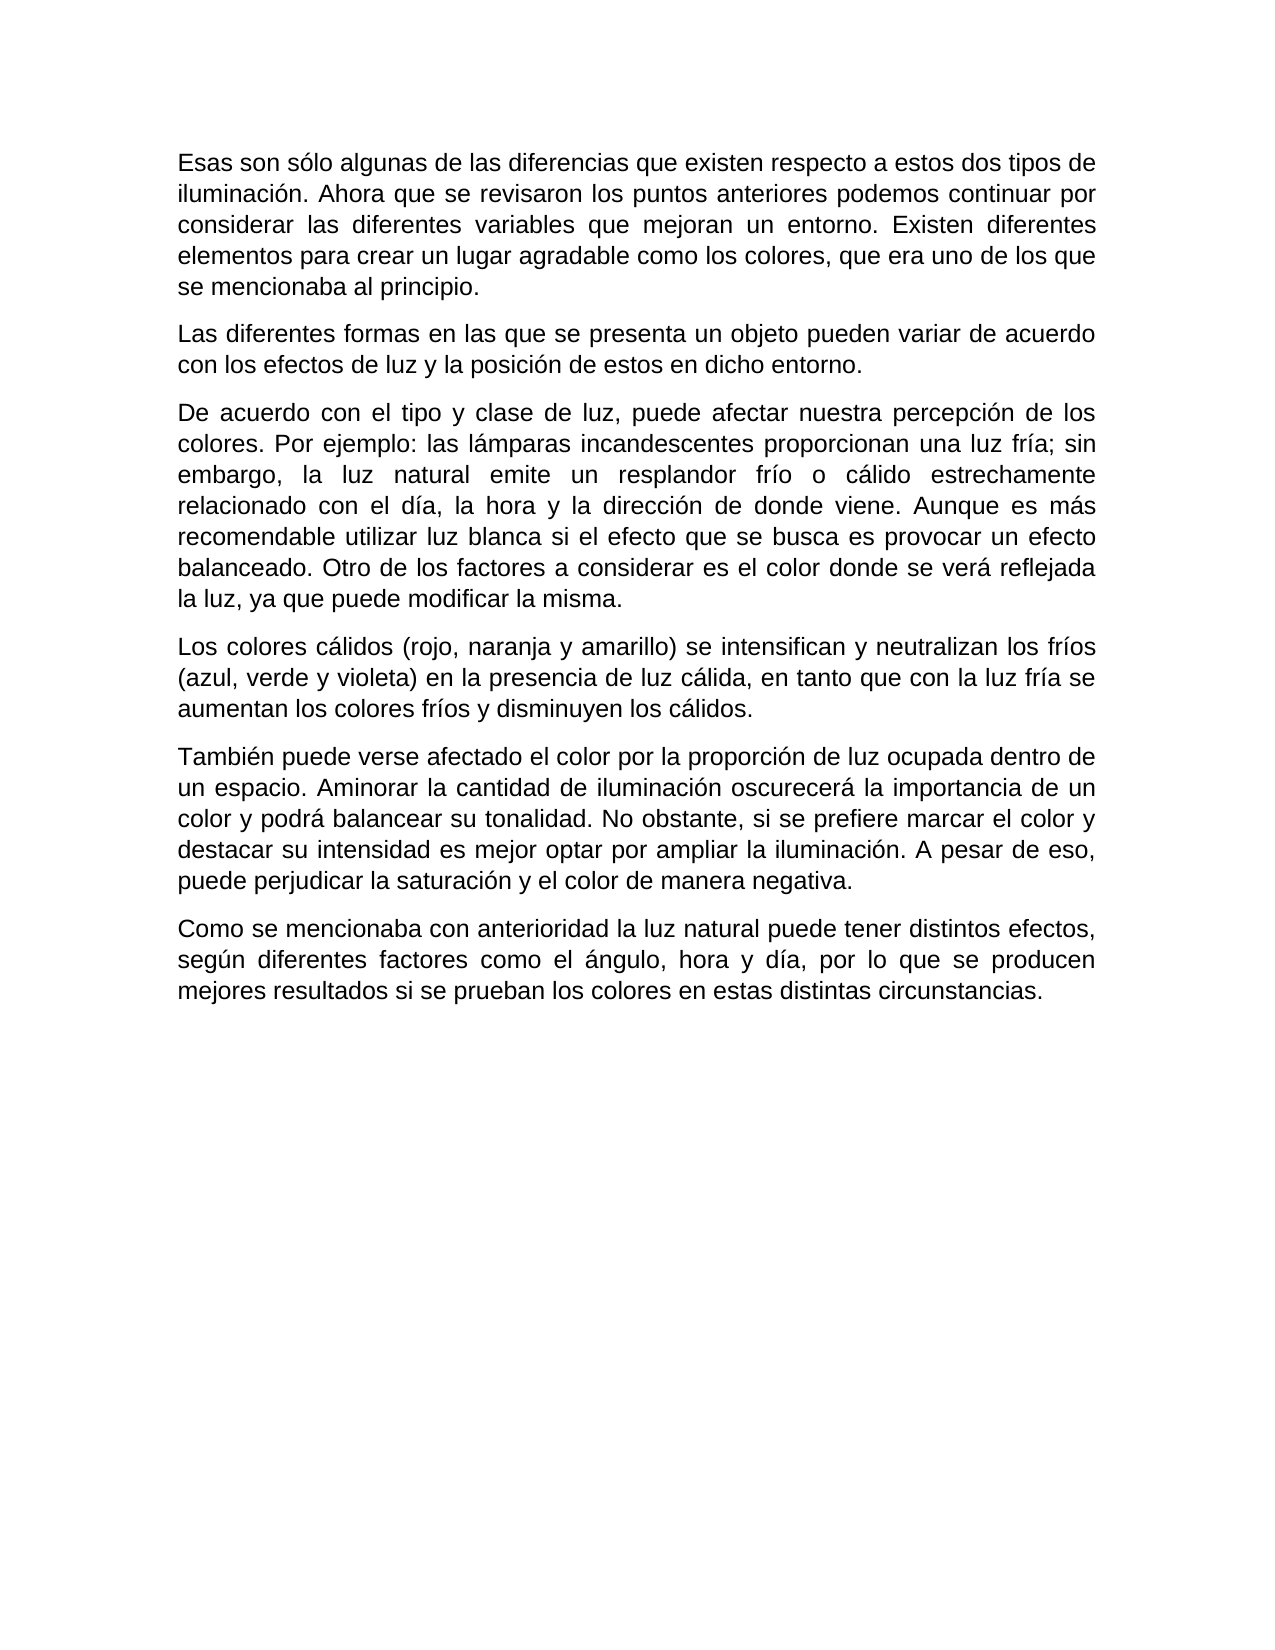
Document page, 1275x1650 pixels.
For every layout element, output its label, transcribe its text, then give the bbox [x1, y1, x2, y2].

text Como se mencionaba con anterioridad la luz natural puede tener distintos efectos, según diferentes factores como el ángulo, hora y día, por lo que se producen mejores resultados si se prueban los colores en estas distintas circunstancias. [177, 914, 1098, 1005]
text Esas son sólo algunas de las diferencias que existen respecto a estos dos tipos de iluminación. Ahora que se revisaron los puntos anteriores podemos continuar por considerar las diferentes variables que mejoran un entorno. Existen diferentes elementos para crear un lugar agradable como los colores, que era uno de los que se mencionaba al principio. [177, 148, 1098, 301]
text Las diferentes formas en las que se presenta un objeto pueden variar de acuerdo con los efectos de luz y la posición de estos en dicho entorno. [177, 319, 1098, 379]
text De acuerdo con el tipo y clase de luz, puede afectar nuestra percepción de los colores. Por ejemplo: las lámparas incandescentes proporcionan una luz fría; sin embargo, la luz natural emite un resplandor frío o cálido estrechamente relacionado con el día, la hora y la dirección de donde viene. Aunque es más recomendable utilizar luz blanca si el efecto que se busca es provocar un efecto balanceado. Otro de los factores a considerar es el color donde se verá reflejada la luz, ya que puede modificar la misma. [177, 398, 1098, 613]
text Los colores cálidos (rojo, naranja y amarillo) se intensifican y neutralizan los fríos (azul, verde y violeta) en la presencia de luz cálida, en tanto que con la luz fría se aumentan los colores fríos y disminuyen los cálidos. [177, 632, 1098, 723]
text También puede verse afectado el color por la proporción de luz ocupada dentro de un espacio. Aminorar la cantidad de iluminación oscurecerá la importancia de un color y podrá balancear su tonalidad. No obstante, si se prefiere marcar el color y destacar su intensidad es mejor optar por ampliar la iluminación. A pesar de eso, puede perjudicar la saturación y el color de manera negativa. [177, 742, 1098, 895]
